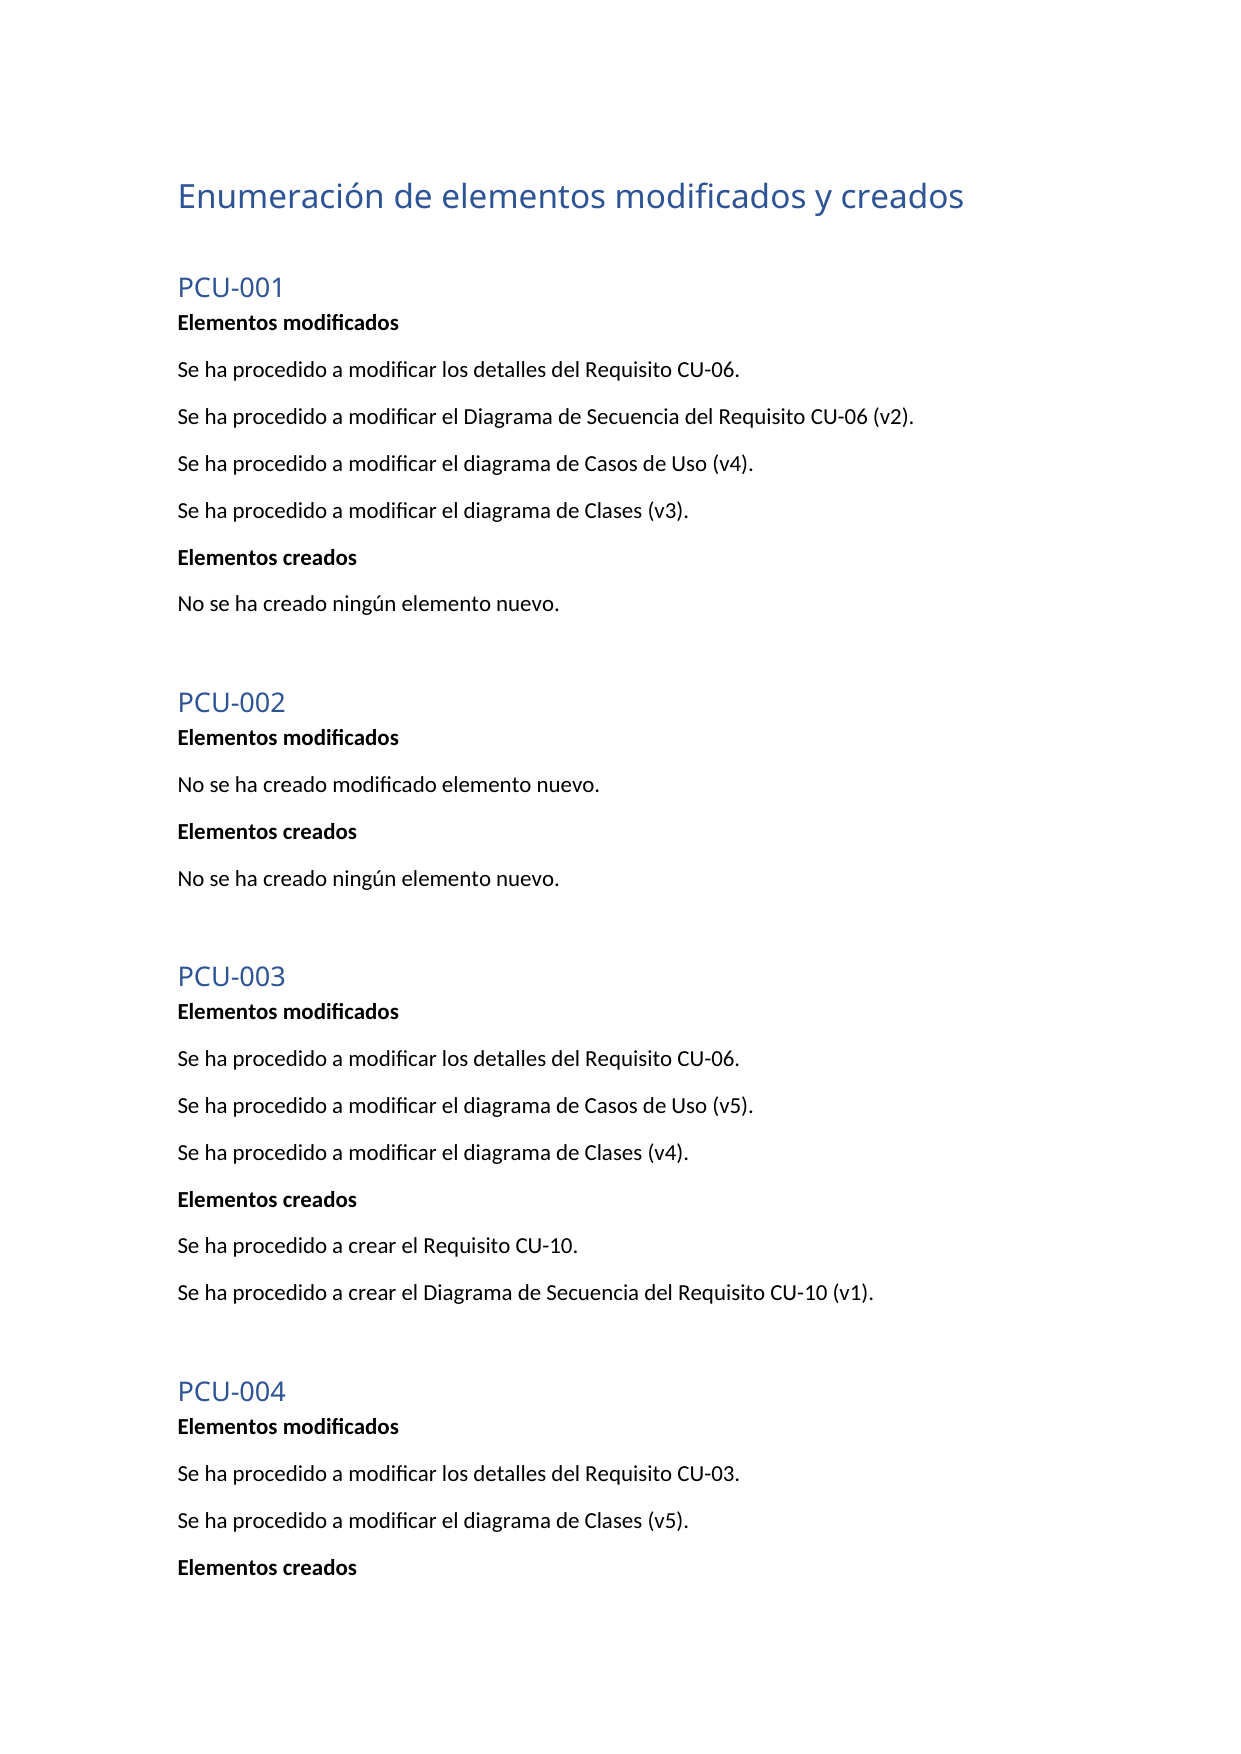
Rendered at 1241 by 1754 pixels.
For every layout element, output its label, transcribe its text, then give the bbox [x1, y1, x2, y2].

text Se ha procedido a modificar el diagrama de Casos de Uso (v5). [177, 1091, 1063, 1119]
text Elementos modificados [177, 997, 1063, 1025]
text Se ha procedido a modificar el diagrama de Clases (v5). [177, 1506, 1063, 1534]
text Elementos modificados [177, 1412, 1063, 1440]
text Se ha procedido a modificar los detalles del Requisito CU-03. [177, 1459, 1063, 1487]
subtitle Enumeración de elementos modificados y creados [177, 173, 1063, 218]
text Se ha procedido a modificar el diagrama de Clases (v4). [177, 1138, 1063, 1166]
subtitle PCU-001 [177, 268, 1063, 305]
text Se ha procedido a modificar los detalles del Requisito CU-06. [177, 1044, 1063, 1072]
subtitle PCU-004 [177, 1372, 1063, 1409]
text Se ha procedido a modificar el Diagrama de Secuencia del Requisito CU-06 (v2). [177, 402, 1063, 430]
subtitle PCU-003 [177, 957, 1063, 994]
text No se ha creado modificado elemento nuevo. [177, 770, 1063, 798]
text No se ha creado ningún elemento nuevo. [177, 589, 1063, 617]
text Elementos creados [177, 817, 1063, 845]
text Elementos creados [177, 1185, 1063, 1213]
text Elementos creados [177, 1553, 1063, 1581]
text No se ha creado ningún elemento nuevo. [177, 864, 1063, 892]
text Elementos modificados [177, 308, 1063, 336]
text Se ha procedido a modificar los detalles del Requisito CU-06. [177, 355, 1063, 383]
text Se ha procedido a crear el Diagrama de Secuencia del Requisito CU-10 (v1). [177, 1278, 1063, 1306]
text Elementos creados [177, 543, 1063, 571]
subtitle PCU-002 [177, 683, 1063, 720]
text Se ha procedido a modificar el diagrama de Clases (v3). [177, 496, 1063, 524]
text Se ha procedido a crear el Requisito CU-10. [177, 1232, 1063, 1259]
text Se ha procedido a modificar el diagrama de Casos de Uso (v4). [177, 449, 1063, 477]
text Elementos modificados [177, 723, 1063, 751]
